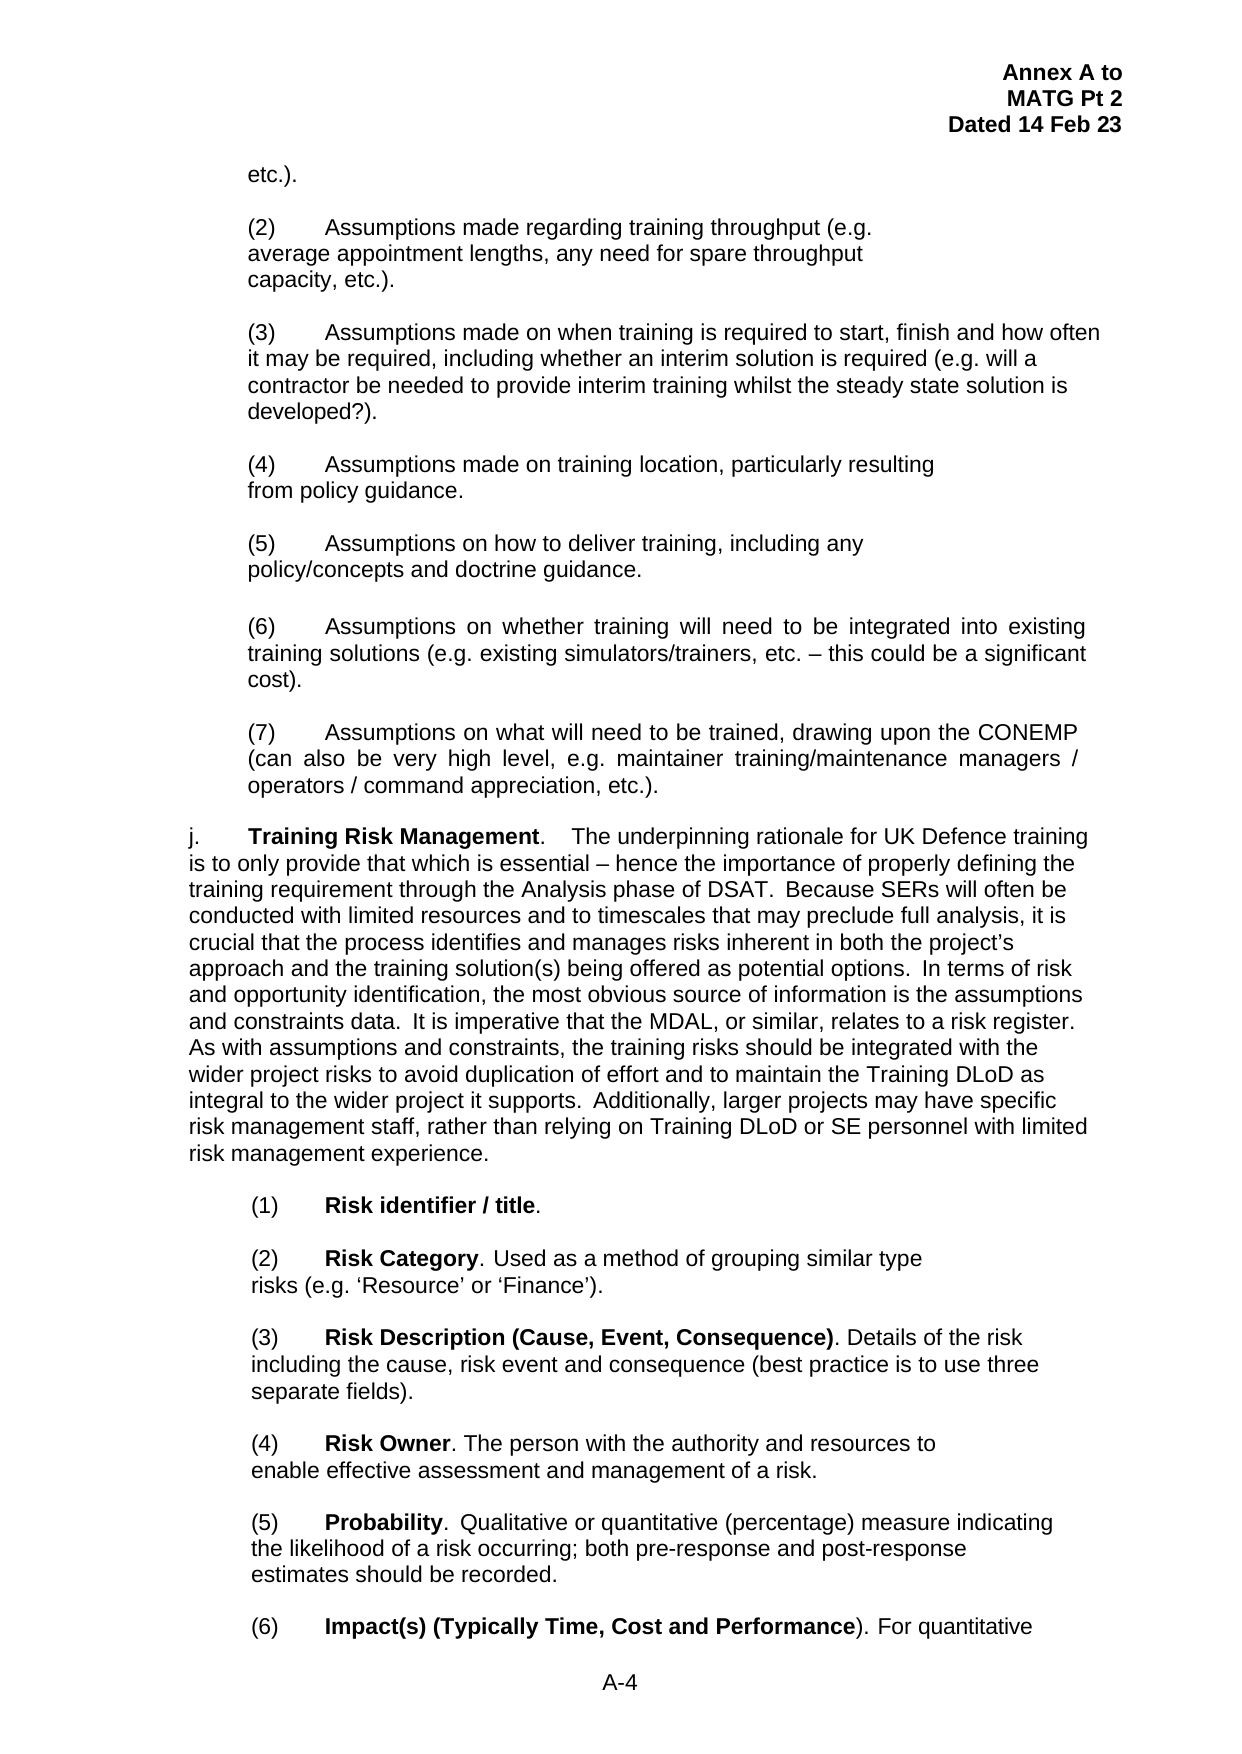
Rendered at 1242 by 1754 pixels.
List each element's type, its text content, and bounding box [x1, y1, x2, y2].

subtitle Risk identifier / title. [251, 1192, 1148, 1219]
list Assumptions on whether training will need to be integrated into existing training solutions (e.g. existing simulators/trainers, etc. – this could be a significant cost). [247, 613, 1087, 692]
list Assumptions on how to deliver training, including any policy/concepts and doctrine guidance. [247, 530, 1025, 582]
text etc.). [247, 161, 1148, 187]
list Impact(s) (Typically Time, Cost and Performance). For quantitative [251, 1613, 1148, 1639]
list Assumptions made on training location, particularly resulting from policy guidance. [247, 451, 984, 503]
list Training Risk Management. The underpinning rationale for UK Defence training is to only provide that which is essential – hence the importance of properly defining the training requirement through the Analysis phase of DSAT. Because SERs will often be conducted with limited resources and to timescales that may preclude full analysis, it is crucial that the process identifies and manages risks inherent in both the project’s approach and the training solution(s) being offered as potential options. In terms of risk and opportunity identification, the most obvious source of information is the assumptions and constraints data. It is imperative that the MDAL, or similar, relates to a risk register. As with assumptions and constraints, the training risks should be integrated with the wider project risks to avoid duplication of effort and to maintain the Training DLoD as integral to the wider project it supports. Additionally, larger projects may have specific risk management staff, rather than relying on Training DLoD or SE personnel with limited risk management experience. [189, 823, 1090, 1166]
list Risk Owner. The person with the authority and resources to enable effective assessment and management of a risk. [251, 1430, 1010, 1483]
list Assumptions made on when training is required to start, finish and how often it may be required, including whether an interim solution is required (e.g. will a contractor be needed to provide interim training whilst the steady state solution is developed?). [247, 319, 1102, 424]
list Risk Category. Used as a method of grouping similar type risks (e.g. ‘Resource’ or ‘Finance’). [251, 1245, 974, 1298]
list Assumptions made regarding training throughput (e.g. average appointment lengths, any need for spare throughput capacity, etc.). [247, 213, 959, 293]
list Probability. Qualitative or quantitative (percentage) measure indicating the likelihood of a risk occurring; both pre-response and post-response estimates should be recorded. [251, 1508, 1069, 1587]
list Assumptions on what will need to be trained, drawing upon the CONEMP (can also be very high level, e.g. maintainer training/maintenance managers / operators / command appreciation, etc.). [247, 719, 1079, 798]
list Risk Description (Cause, Event, Consequence). Details of the risk including the cause, risk event and consequence (best practice is to use three separate fields). [251, 1324, 1041, 1405]
